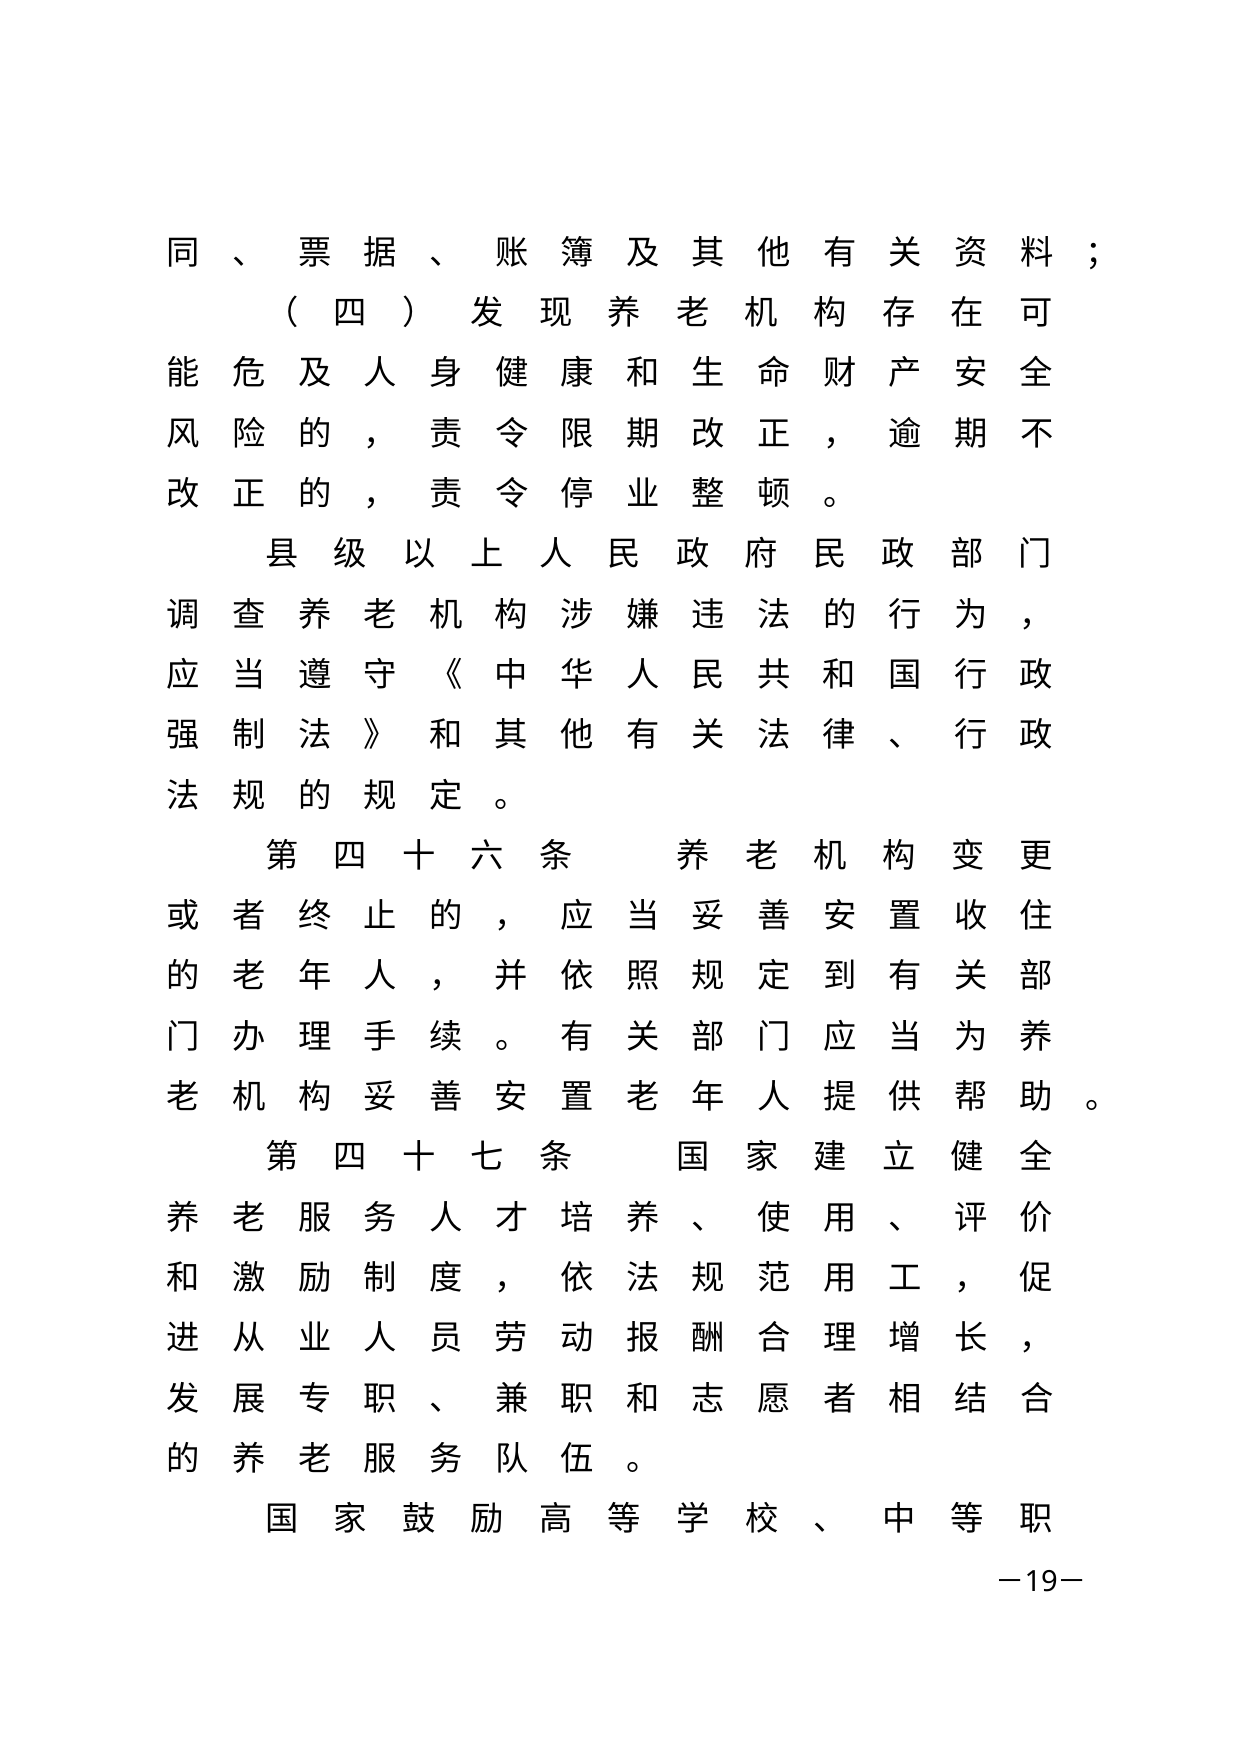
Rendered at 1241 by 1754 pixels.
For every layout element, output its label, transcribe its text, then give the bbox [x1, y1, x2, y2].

text （四）发现养老机构存在可能危及人身健康和生命财产安全风险的，责令限期改正，逾期不改正的，责令停业整顿。 [167, 280, 1085, 521]
text 第四十七条 国家建立健全养老服务人才培养、使用、评价和激励制度，依法规范用工，促进从业人员劳动报酬合理增长，发展专职、兼职和志愿者相结合的养老服务队伍。 [167, 1124, 1085, 1486]
text 第四十六条 养老机构变更或者终止的，应当妥善安置收住的老年人，并依照规定到有关部门办理手续。有关部门应当为养老机构妥善安置老年人提供帮助。 [167, 823, 1085, 1124]
text （三）查阅或者复制有关合同、票据、账簿及其他有关资料； [167, 219, 1085, 280]
text 县级以上人民政府民政部门调查养老机构涉嫌违法的行为，应当遵守《中华人民共和国行政强制法》和其他有关法律、行政法规的规定。 [167, 521, 1085, 823]
text 国家鼓励高等学校、中等职业学校和职业培训机构设置相关专业或者培训项目，培养养老服务专业人才。 [167, 1486, 1085, 1546]
